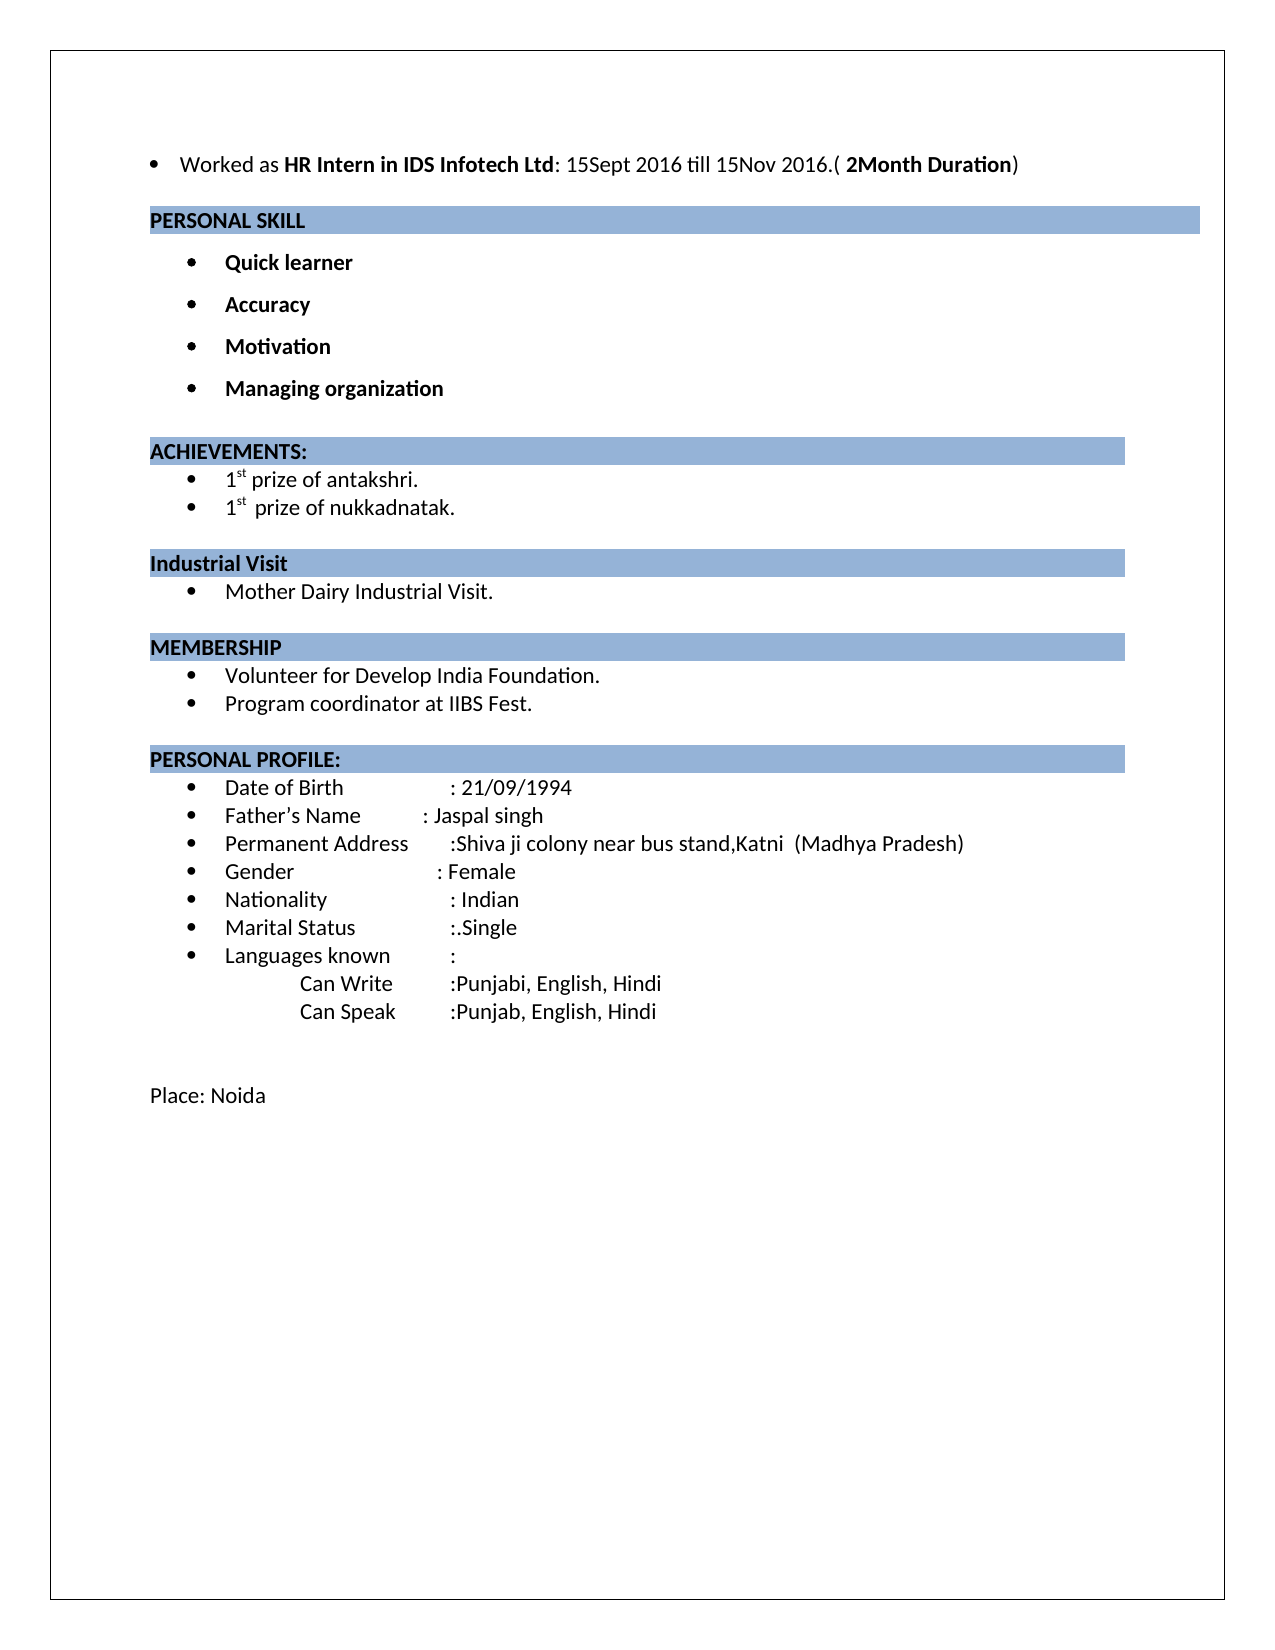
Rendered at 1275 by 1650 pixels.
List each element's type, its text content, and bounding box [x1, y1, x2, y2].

list Languages known : [187, 941, 1125, 969]
text Industrial Visit [150, 549, 1125, 577]
list Date of Birth : 21/09/1994 [187, 773, 1125, 801]
list Motivation [187, 332, 1200, 360]
list Volunteer for Develop India Foundation. [187, 661, 1125, 689]
list 1st prize of antakshri. [187, 465, 1125, 493]
list Accuracy [187, 290, 1200, 318]
list Program coordinator at IIBS Fest. [159, 689, 1125, 717]
list Quick learner [187, 248, 1200, 276]
text Place: Noida [150, 1081, 1125, 1109]
list Nationality : Indian [187, 885, 1125, 913]
text Can Write :Punjabi, English, Hindi [225, 969, 1125, 997]
text PERSONAL PROFILE: [150, 745, 1125, 773]
text MEMBERSHIP [150, 633, 1125, 661]
list Father’s Name : Jaspal singh [187, 801, 1125, 829]
list 1st prize of nukkadnatak. [187, 493, 1125, 521]
list Marital Status :.Single [187, 913, 1125, 941]
list Worked as HR Intern in IDS Infotech Ltd: 15Sept 2016 till 15Nov 2016.( 2Month Duration) [150, 150, 1125, 178]
list Gender : Female [187, 857, 1125, 885]
text Can Speak :Punjab, English, Hindi [150, 997, 1125, 1025]
list Permanent Address :Shiva ji colony near bus stand,Katni (Madhya Pradesh) [187, 829, 1125, 857]
text ACHIEVEMENTS: [150, 437, 1125, 465]
text PERSONAL SKILL [150, 206, 1200, 234]
list Mother Dairy Industrial Visit. [187, 577, 1125, 605]
list Managing organization [187, 374, 1200, 402]
